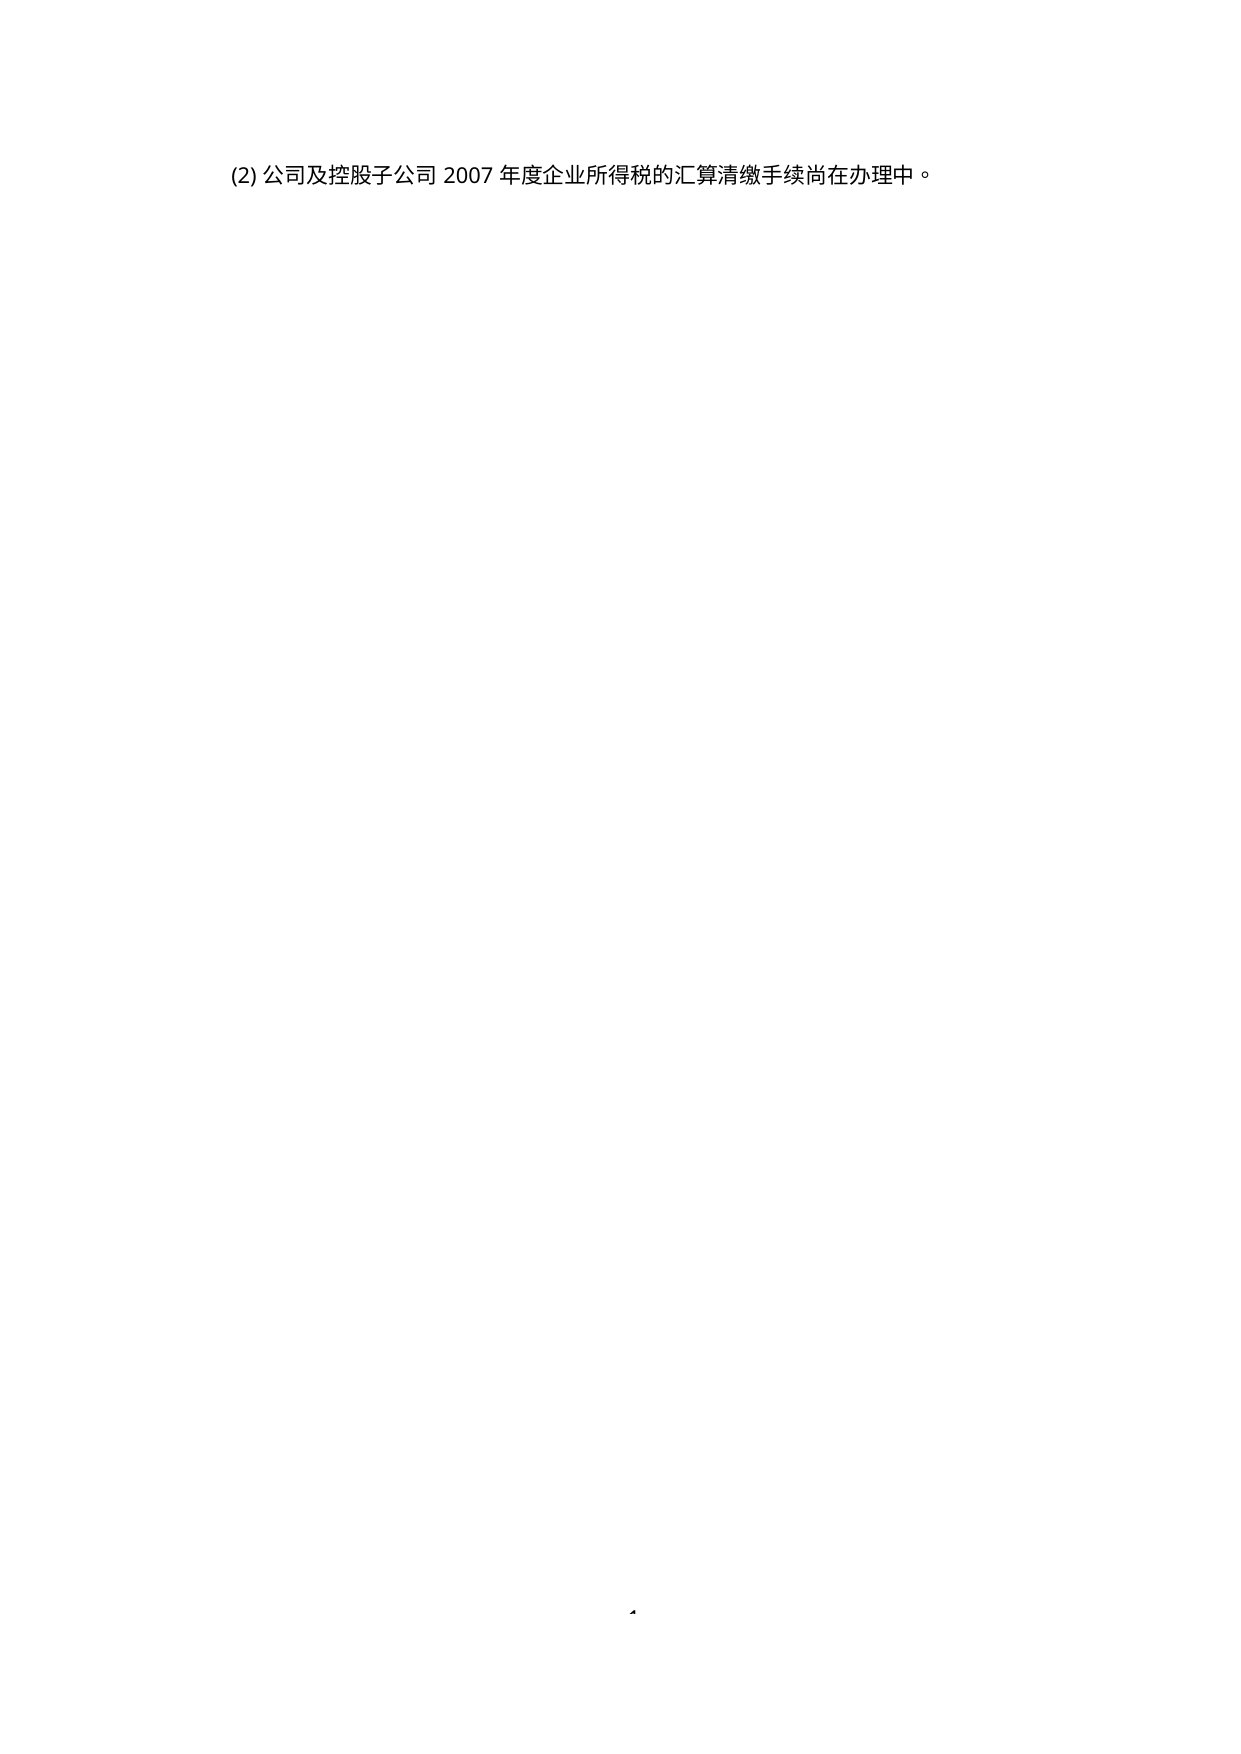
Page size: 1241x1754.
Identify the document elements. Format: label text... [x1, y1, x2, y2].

text (2) 公司及控股子公司 2007 年度企业所得税的汇算清缴手续尚在办理中。 [231, 160, 1091, 190]
